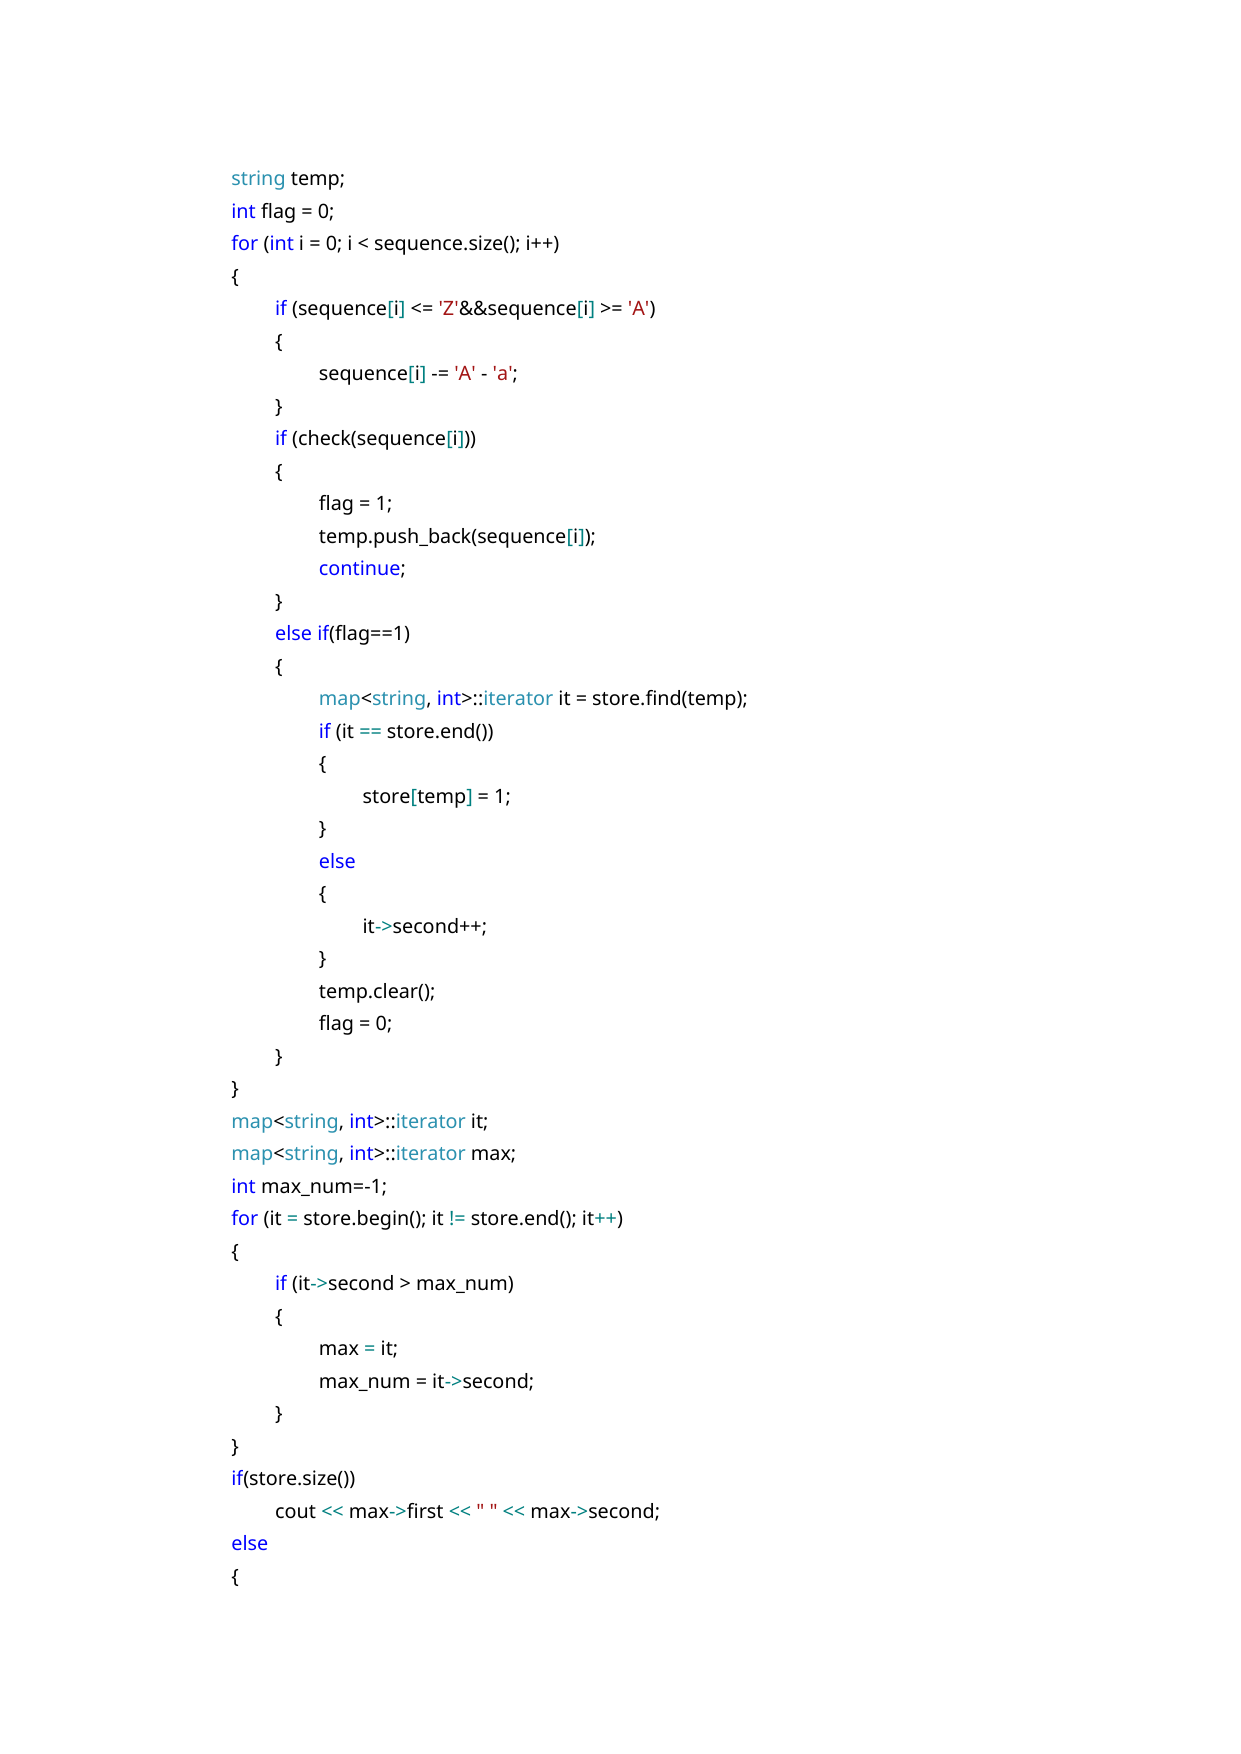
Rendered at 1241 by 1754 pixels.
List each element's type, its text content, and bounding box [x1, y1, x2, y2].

text for (it = store.begin(); it != store.end(); it++) [187, 1202, 1053, 1234]
text for (int i = 0; i < sequence.size(); i++) [187, 227, 1053, 259]
text if(store.size()) [187, 1462, 1053, 1494]
text else [187, 1527, 1053, 1559]
text if (check(sequence[i])) [187, 422, 1053, 454]
text { [187, 649, 1053, 682]
text } [187, 1429, 1053, 1462]
text { [187, 1234, 1053, 1267]
text cout << max->first << " " << max->second; [187, 1494, 1053, 1527]
text temp.push_back(sequence[i]); [187, 519, 1053, 552]
text flag = 0; [187, 1007, 1053, 1039]
text map<string, int>::iterator it; [187, 1104, 1053, 1137]
text if (it == store.end()) [187, 714, 1053, 747]
text { [187, 324, 1053, 357]
text temp.clear(); [187, 974, 1053, 1007]
text else [187, 844, 1053, 877]
text sequence[i] -= 'A' - 'a'; [187, 357, 1053, 389]
text { [187, 1299, 1053, 1332]
text if (it->second > max_num) [187, 1267, 1053, 1299]
text continue; [187, 552, 1053, 584]
text int flag = 0; [187, 194, 1053, 227]
text } [187, 1397, 1053, 1429]
text max_num = it->second; [187, 1364, 1053, 1397]
text } [187, 942, 1053, 974]
text } [187, 812, 1053, 844]
text string temp; [187, 162, 1053, 194]
text else if(flag==1) [187, 617, 1053, 649]
text it->second++; [187, 909, 1053, 942]
text map<string, int>::iterator max; [187, 1137, 1053, 1169]
text { [187, 1559, 1053, 1592]
text } [187, 1072, 1053, 1104]
text } [187, 1039, 1053, 1072]
text } [187, 389, 1053, 422]
text { [187, 747, 1053, 779]
text } [187, 584, 1053, 617]
text max = it; [187, 1332, 1053, 1364]
text { [187, 454, 1053, 487]
text flag = 1; [187, 487, 1053, 519]
text int max_num=-1; [187, 1169, 1053, 1202]
text { [187, 259, 1053, 292]
text store[temp] = 1; [187, 779, 1053, 812]
text if (sequence[i] <= 'Z'&&sequence[i] >= 'A') [187, 292, 1053, 324]
text { [187, 877, 1053, 909]
text map<string, int>::iterator it = store.find(temp); [187, 682, 1053, 714]
